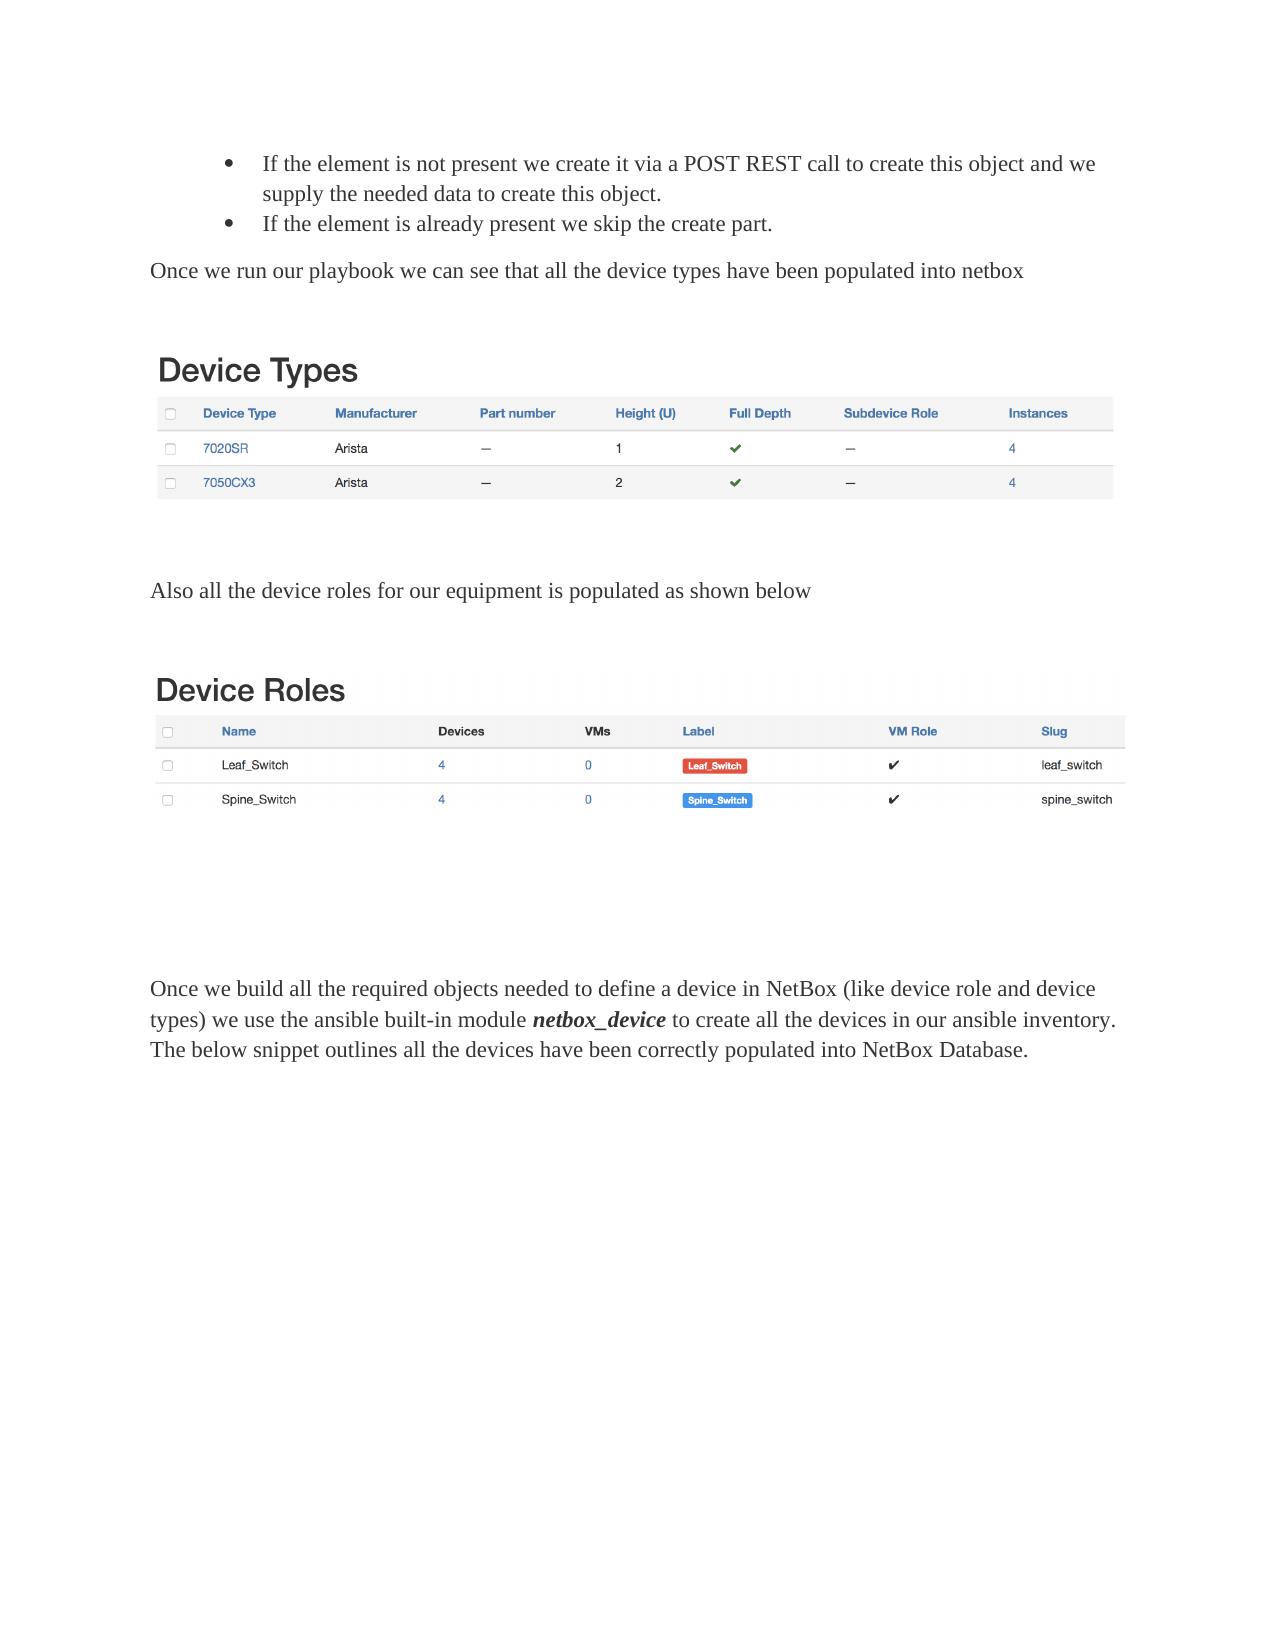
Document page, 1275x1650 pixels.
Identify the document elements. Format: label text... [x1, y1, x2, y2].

picture [150, 670, 1125, 815]
text Once we build all the required objects needed to define a device in NetBox (like device role and device types) we use the ansible built-in module netbox_device to create all the devices in our ansible inventory. The below snippet outlines all the devices have been correctly populated into NetBox Database. [150, 975, 1125, 1062]
list If the element is already present we skip the create part. [225, 210, 1125, 237]
list If the element is not present we create it via a POST REST call to create this object and we supply the needed data to create this object. [225, 150, 1125, 207]
text Also all the device roles for our equipment is populated as shown below [150, 577, 1125, 603]
picture [150, 351, 1125, 510]
text Once we run our playbook we can see that all the device types have been populated into netbox [150, 257, 1125, 284]
